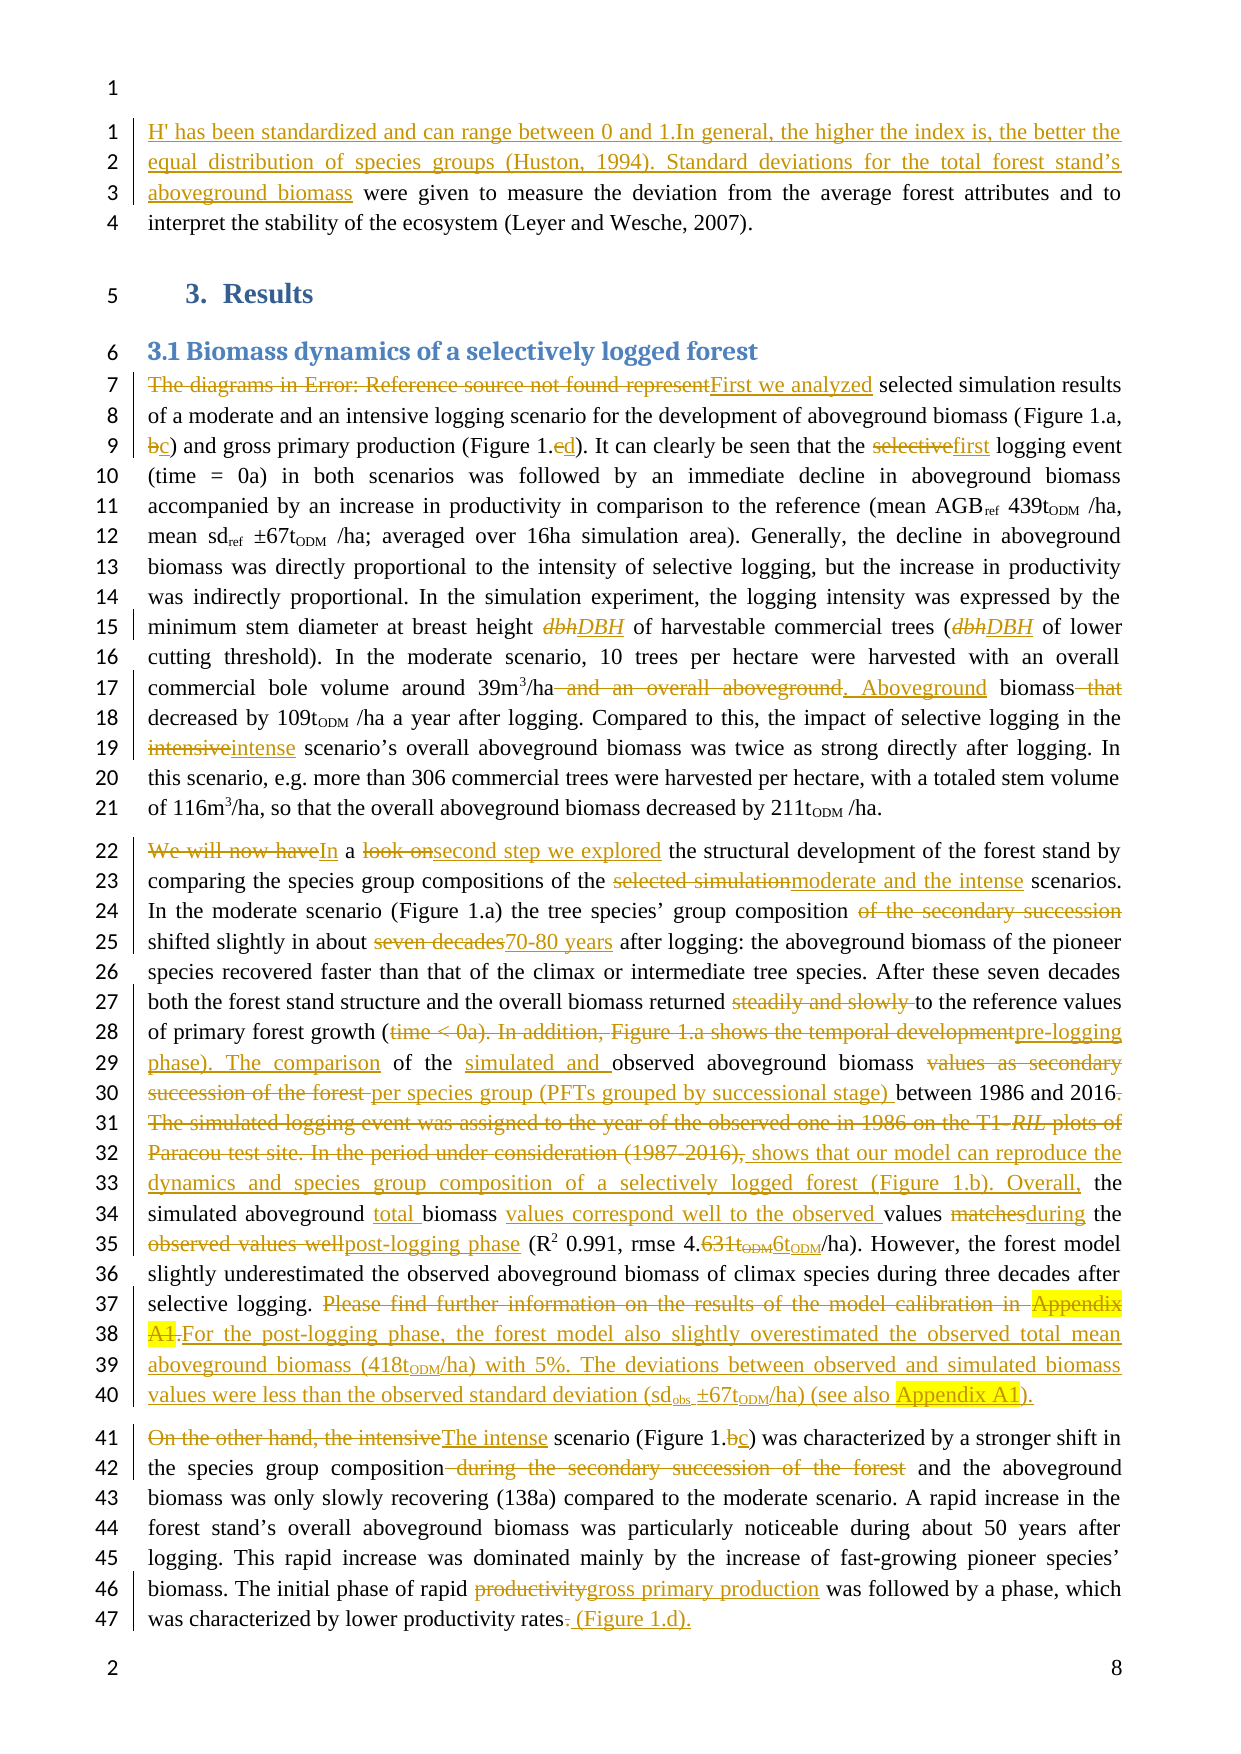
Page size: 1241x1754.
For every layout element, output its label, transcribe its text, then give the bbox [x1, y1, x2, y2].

subtitle 3.1 Biomass dynamics of a selectively logged forest [148, 336, 1122, 367]
text were given to measure the deviation from the average forest attributes and to interpret the stability of the ecosystem (Leyer and Wesche, 2007). [148, 173, 1122, 235]
subtitle Results [185, 276, 1122, 310]
text scenario (Figure 1.) was characterized by a stronger shift in the species group composition and the aboveground biomass was only slowly recovering (138a) compared to the moderate scenario. A rapid increase in the forest stand’s overall aboveground biomass was particularly noticeable during about 50 years after logging. This rapid increase was dominated mainly by the increase of fast-growing pioneer species’ biomass. The initial phase of rapid was followed by a phase, which was characterized by lower productivity rates [148, 1424, 1122, 1631]
text selected simulation results of a moderate and an intensive logging scenario for the development of aboveground biomass (Figure 1.a, ) and gross primary production (Figure 1.). It can clearly be seen that the logging event (time = 0a) in both scenarios was followed by an immediate decline in aboveground biomass accompanied by an increase in productivity in comparison to the reference (mean AGBref 439tODM /ha, mean sdref ±67tODM /ha; averaged over 16ha simulation area). Generally, the decline in aboveground biomass was directly proportional to the intensity of selective logging, but the increase in productivity was indirectly proportional. In the simulation experiment, the logging intensity was expressed by the minimum stem diameter at breast height of harvestable commercial trees ( of lower cutting threshold). In the moderate scenario, 10 trees per hectare were harvested with an overall commercial bole volume around 39m3/ha biomass decreased by 109tODM /ha a year after logging. Compared to this, the impact of selective logging in the scenario’s overall aboveground biomass was twice as strong directly after logging. In this scenario, e.g. more than 306 commercial trees were harvested per hectare, with a totaled stem volume of 116m3/ha, so that the overall aboveground biomass decreased by 211tODM /ha. [148, 372, 1122, 821]
text a the structural development of the forest stand by comparing the species group compositions of the scenarios. In the moderate scenario (Figure 1.a) the tree species’ group composition shifted slightly in about after logging: the aboveground biomass of the pioneer species recovered faster than that of the climax or intermediate tree species. After these seven decades both the forest stand structure and the overall biomass returned to the reference values of primary forest growth ( of the observed aboveground biomass between 1986 and 2016 the simulated aboveground biomass values the (R2 0.991, rmse 4./ha). However, the forest model slightly underestimated the observed aboveground biomass of climax species during three decades after selective logging. [148, 1124, 1122, 1407]
text were given to measure the deviation from the average forest attributes and to interpret the stability of the ecosystem (Leyer and Wesche, 2007). [148, 118, 1122, 141]
text were given to measure the deviation from the average forest attributes and to interpret the stability of the ecosystem (Leyer and Wesche, 2007). [148, 142, 1122, 171]
text a the structural development of the forest stand by comparing the species group compositions of the scenarios. In the moderate scenario (Figure 1.a) the tree species’ group composition shifted slightly in about after logging: the aboveground biomass of the pioneer species recovered faster than that of the climax or intermediate tree species. After these seven decades both the forest stand structure and the overall biomass returned to the reference values of primary forest growth ( of the observed aboveground biomass between 1986 and 2016 the simulated aboveground biomass values the (R2 0.991, rmse 4./ha). However, the forest model slightly underestimated the observed aboveground biomass of climax species during three decades after selective logging. [148, 837, 1122, 1123]
